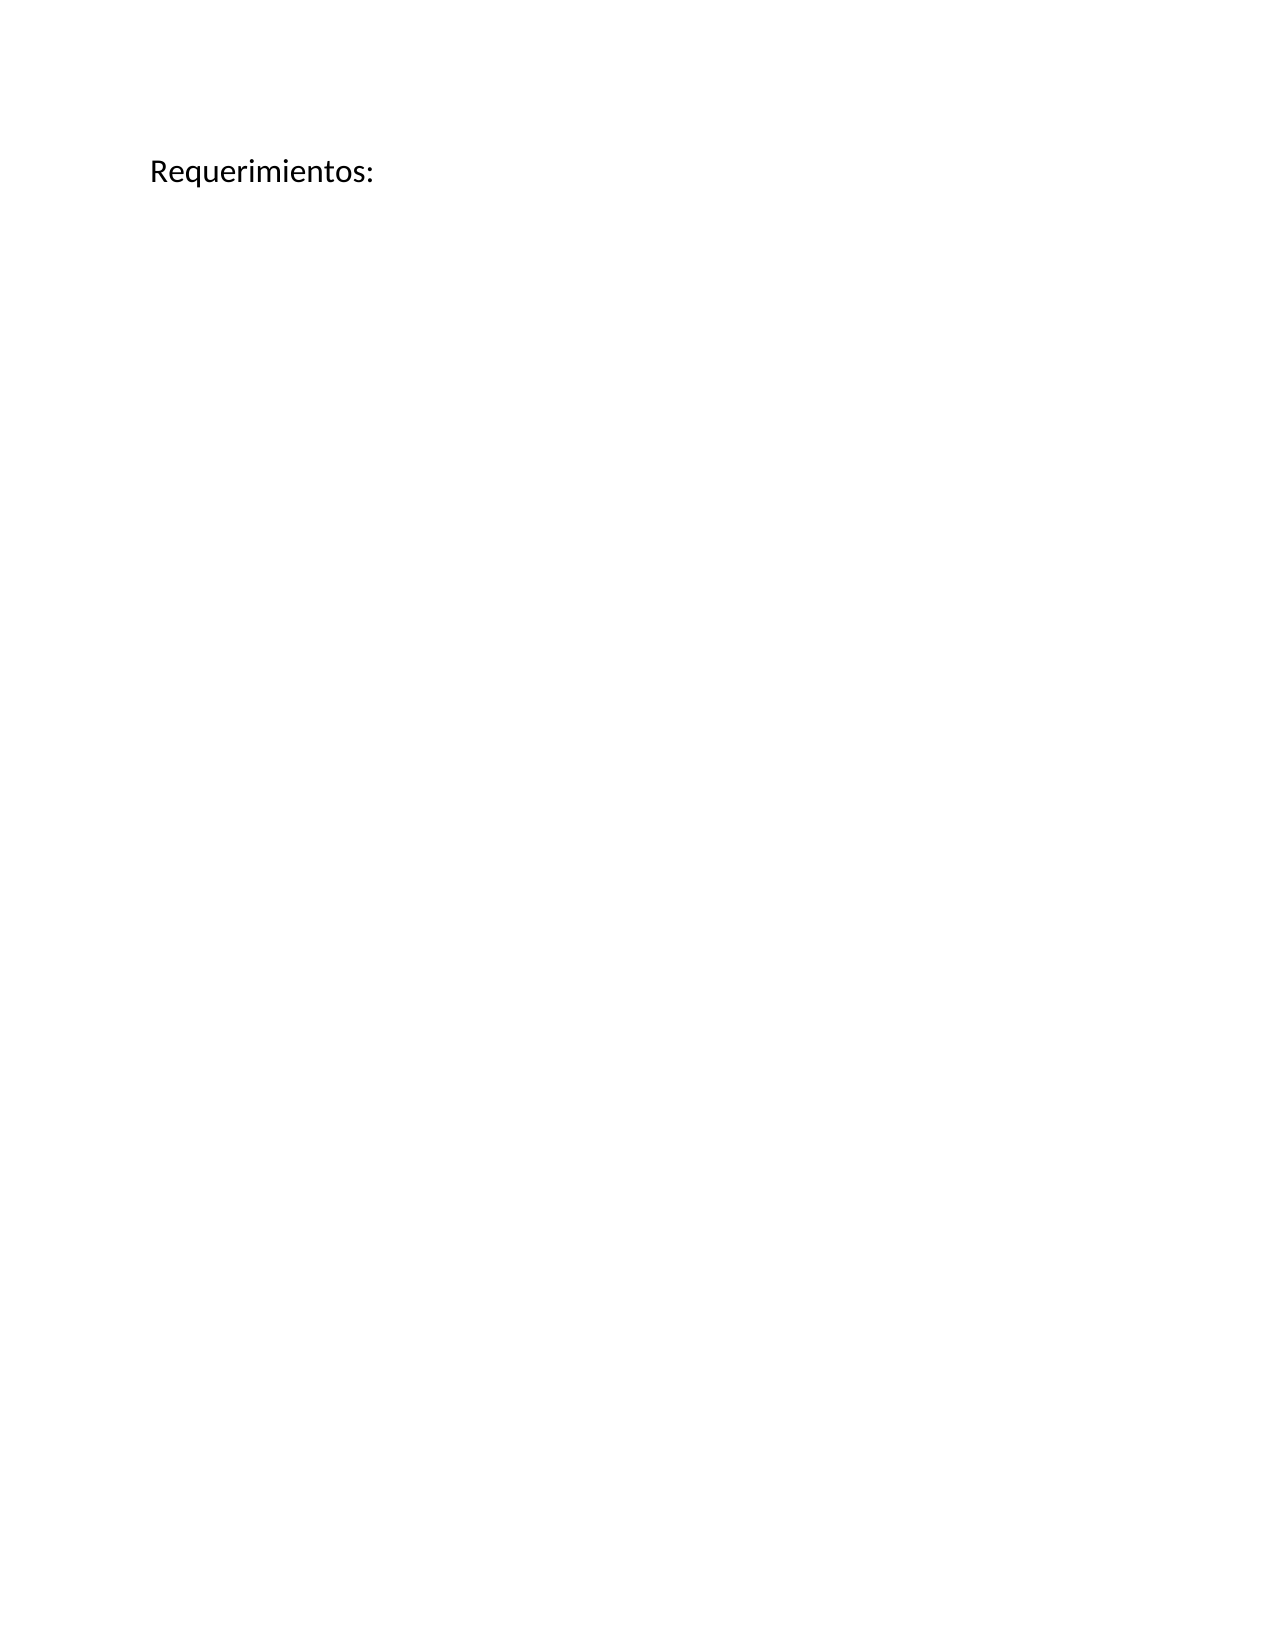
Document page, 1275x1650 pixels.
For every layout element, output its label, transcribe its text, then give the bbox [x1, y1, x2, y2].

text Requerimientos: [150, 150, 1125, 191]
